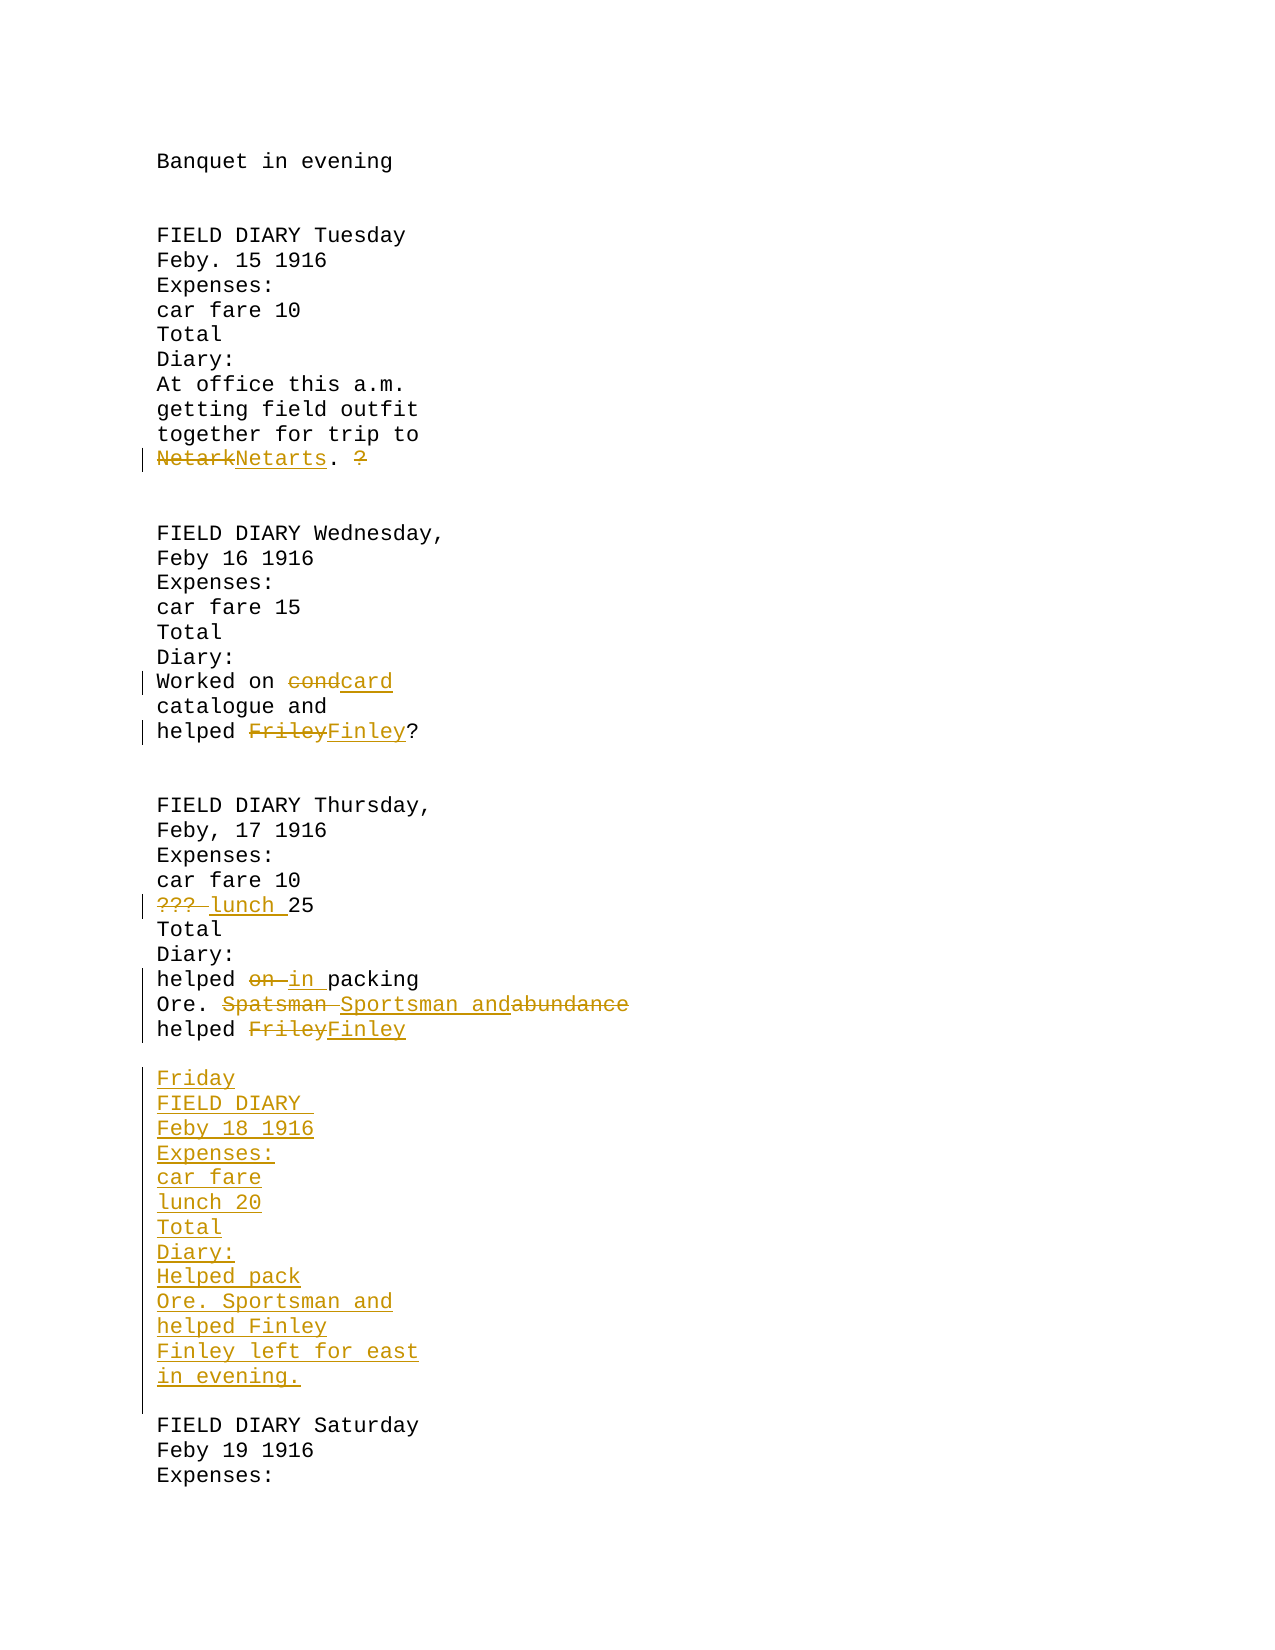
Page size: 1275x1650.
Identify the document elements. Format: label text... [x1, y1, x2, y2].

text Banquet in evening [156, 150, 1118, 175]
text FIELD DIARY Saturday [156, 1414, 1118, 1439]
text Expenses: [156, 571, 1118, 596]
text car fare 10 [156, 869, 1118, 894]
text Ore. [156, 993, 1118, 1018]
text FIELD DIARY Wednesday, [156, 522, 1118, 547]
text Worked on [156, 671, 1118, 695]
text car fare 10 [156, 299, 1118, 323]
text getting field outfit [156, 398, 1118, 423]
text Diary: [156, 943, 1118, 968]
text FIELD DIARY Thursday, [156, 794, 1118, 819]
text Expenses: [156, 1464, 1118, 1489]
text Diary: [156, 646, 1118, 671]
text Feby 19 1916 [156, 1439, 1118, 1464]
text Total [156, 621, 1118, 646]
text FIELD DIARY Tuesday [156, 224, 1118, 249]
text Expenses: [156, 274, 1118, 299]
text together for trip to [156, 423, 1118, 447]
text Diary: [156, 348, 1118, 373]
text helped ? [156, 720, 1118, 745]
text . [156, 447, 1118, 472]
text helped packing [156, 968, 1118, 993]
text Feby. 15 1916 [156, 249, 1118, 274]
text Feby, 17 1916 [156, 819, 1118, 844]
text catalogue and [156, 695, 1118, 720]
text Expenses: [156, 844, 1118, 869]
text At office this a.m. [156, 373, 1118, 398]
text car fare 15 [156, 596, 1118, 621]
text 25 [156, 894, 1118, 918]
text Total [156, 918, 1118, 943]
text Feby 16 1916 [156, 547, 1118, 571]
text helped [156, 1018, 1118, 1042]
text Total [156, 323, 1118, 348]
